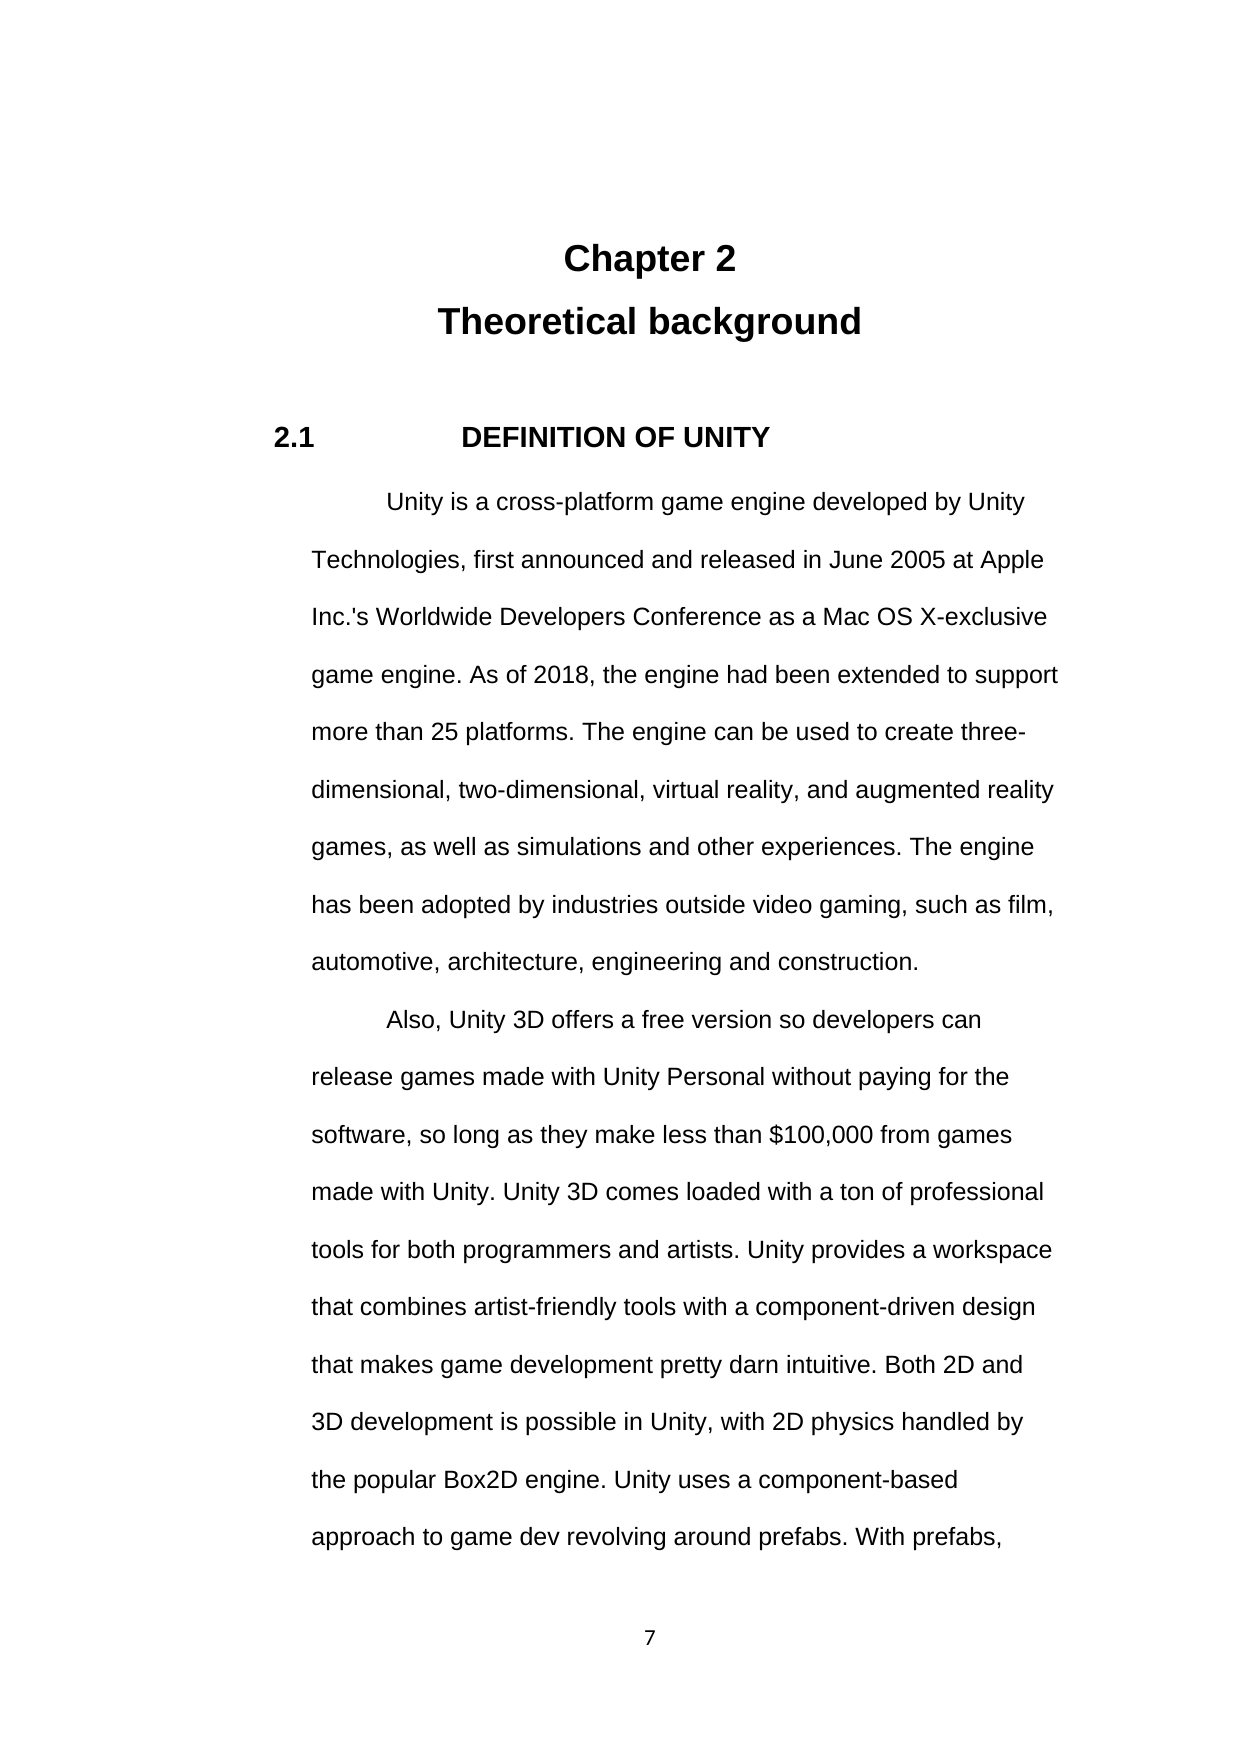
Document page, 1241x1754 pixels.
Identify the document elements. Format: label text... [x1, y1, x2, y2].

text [311, 1005, 1063, 1551]
text Unity is a cross-platform game engine developed by Unity Technologies, first announced and released in June 2005 at Apple Inc.'s Worldwide Developers Conference as a Mac OS X-exclusive game engine. As of 2018, the engine had been extended to support more than 25 platforms. The engine can be used to create three-dimensional, two-dimensional, virtual reality, and augmented reality games, as well as simulations and other experiences. The engine has been adopted by industries outside video gaming, such as film, automotive, architecture, engineering and construction. [311, 487, 1063, 976]
text Chapter 2 [236, 236, 1063, 279]
text Theoretical background [236, 299, 1063, 343]
list DEFINITION OF UNITY [274, 420, 1063, 454]
